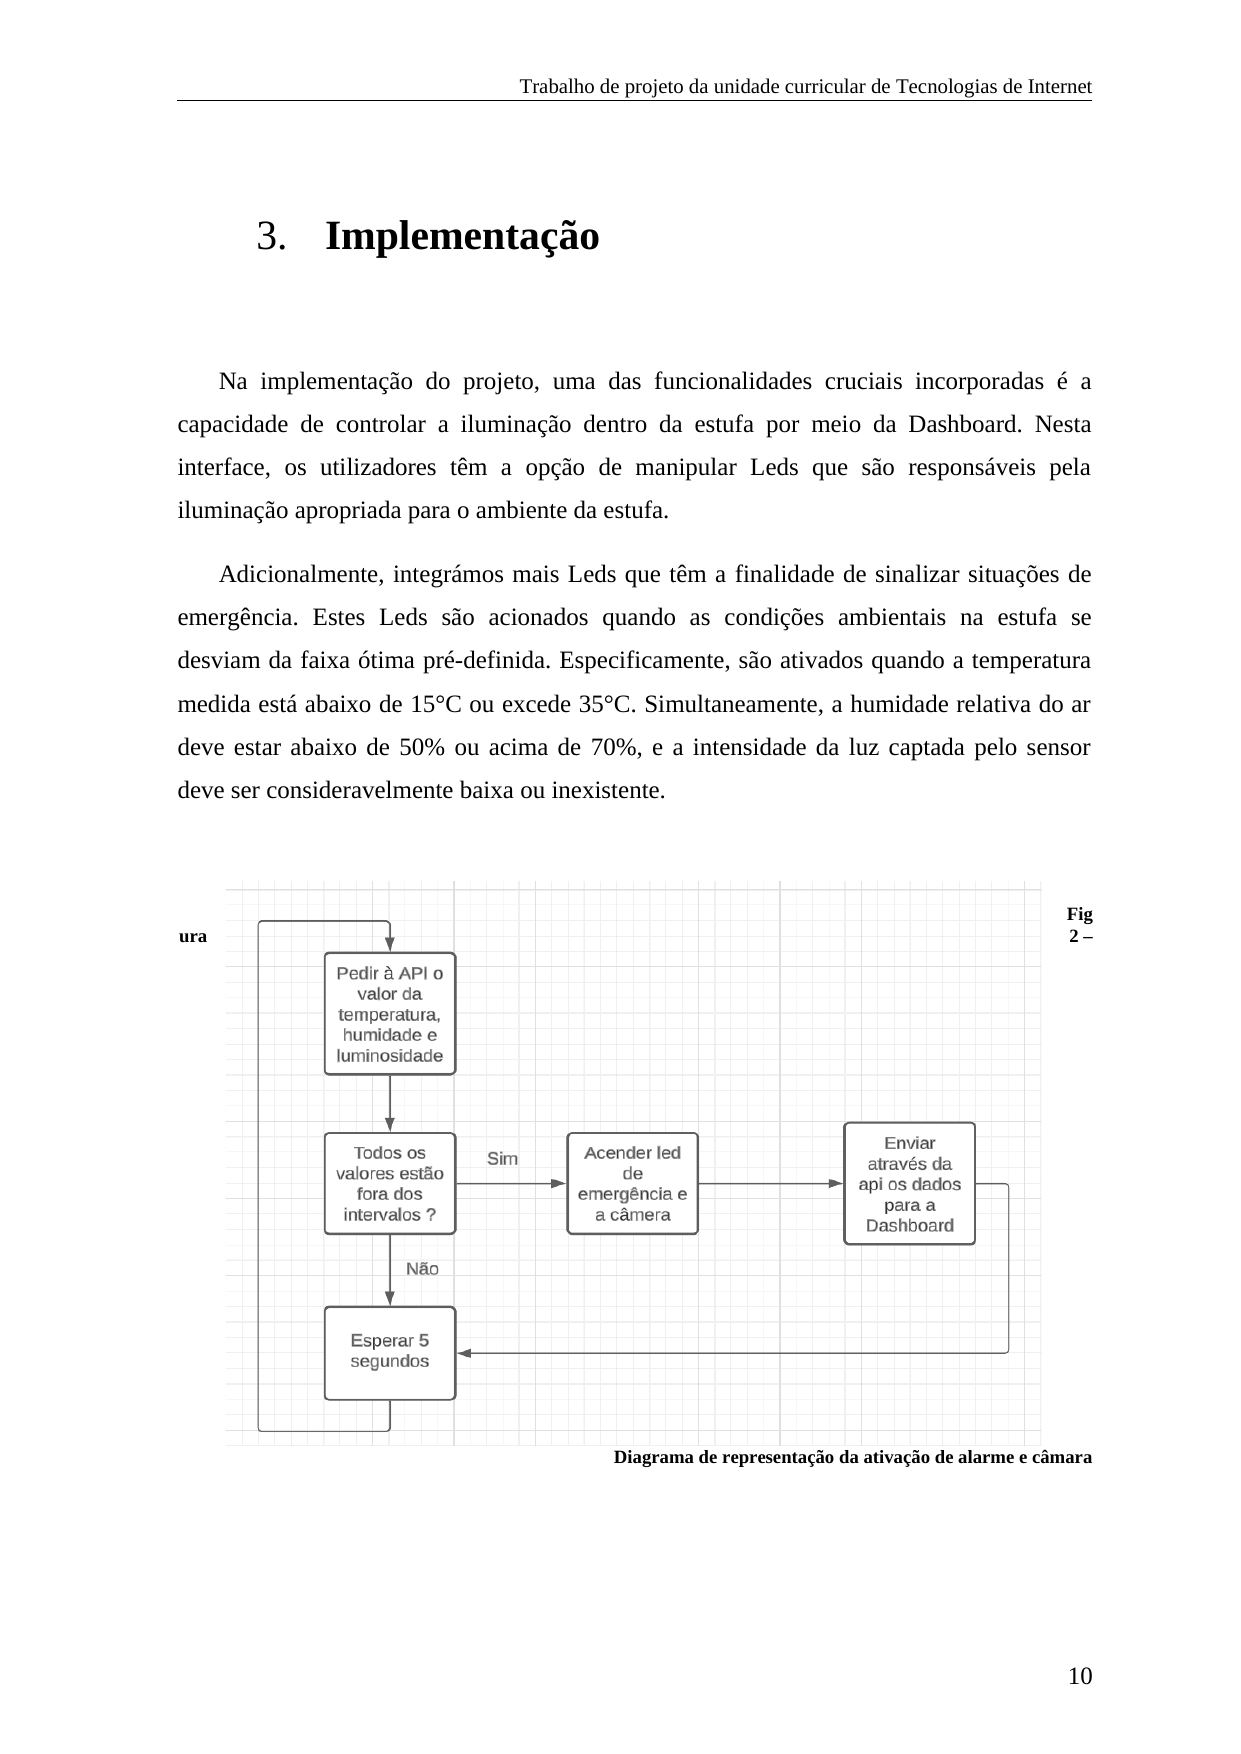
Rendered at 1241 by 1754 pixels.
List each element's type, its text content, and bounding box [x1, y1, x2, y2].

text Na implementação do projeto, uma das funcionalidades cruciais incorporadas é a capacidade de controlar a iluminação dentro da estufa por meio da Dashboard. Nesta interface, os utilizadores têm a opção de manipular Leds que são responsáveis pela iluminação apropriada para o ambiente da estufa. [177, 366, 1092, 524]
picture [225, 881, 1042, 1446]
subtitle Implementação [215, 210, 1092, 258]
text Adicionalmente, integrámos mais Leds que têm a finalidade de sinalizar situações de emergência. Estes Leds são acionados quando as condições ambientais na estufa se desviam da faixa ótima pré-definida. Especificamente, são ativados quando a temperatura medida está abaixo de 15°C ou excede 35°C. Simultaneamente, a humidade relativa do ar deve estar abaixo de 50% ou acima de 70%, e a intensidade da luz captada pelo sensor deve ser consideravelmente baixa ou inexistente. [177, 559, 1092, 804]
